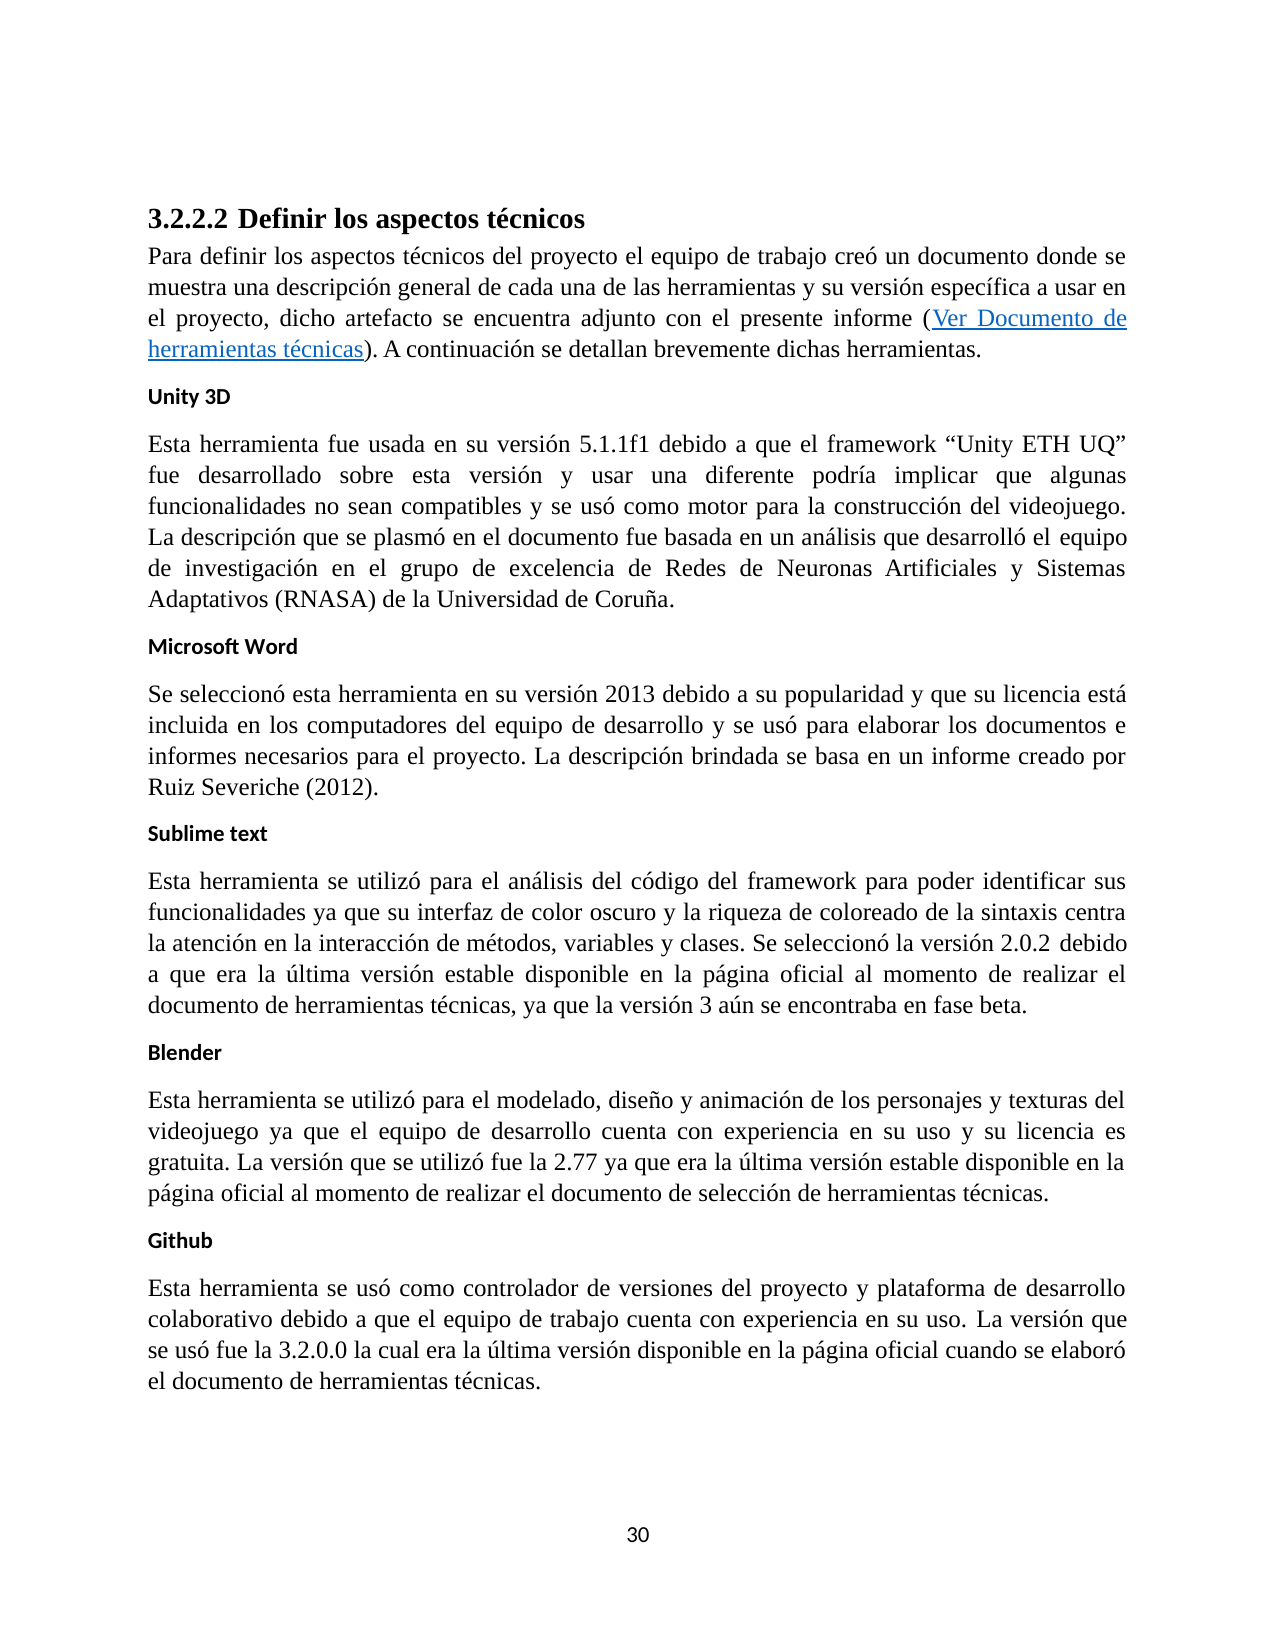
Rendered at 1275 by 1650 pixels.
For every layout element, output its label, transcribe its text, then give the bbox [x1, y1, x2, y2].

text Blender [148, 1038, 1127, 1066]
text Sublime text [148, 819, 1127, 848]
text Esta herramienta fue usada en su versión 5.1.1f1 debido a que el framework “Unity ETH UQ” fue desarrollado sobre esta versión y usar una diferente podría implicar que algunas funcionalidades no sean compatibles y se usó como motor para la construcción del videojuego. La descripción que se plasmó en el documento fue basada en un análisis que desarrolló el equipo de investigación en el grupo de excelencia de Redes de Neuronas Artificiales y Sistemas Adaptativos (RNASA) de la Universidad de Coruña. [148, 429, 1127, 613]
text Se seleccionó esta herramienta en su versión 2013 debido a su popularidad y que su licencia está incluida en los computadores del equipo de desarrollo y se usó para elaborar los documentos e informes necesarios para el proyecto. La descripción brindada se basa en un informe creado por Ruiz Severiche (2012). [148, 679, 1127, 801]
text Github [148, 1226, 1127, 1254]
text Microsoft Word [148, 632, 1127, 660]
subtitle Definir los aspectos técnicos [148, 201, 1127, 235]
text Unity 3D [148, 382, 1127, 410]
text Esta herramienta se usó como controlador de versiones del proyecto y plataforma de desarrollo colaborativo debido a que el equipo de trabajo cuenta con experiencia en su uso. La versión que se usó fue la 3.2.0.0 la cual era la última versión disponible en la página oficial cuando se elaboró el documento de herramientas técnicas. [148, 1273, 1127, 1395]
text Esta herramienta se utilizó para el modelado, diseño y animación de los personajes y texturas del videojuego ya que el equipo de desarrollo cuenta con experiencia en su uso y su licencia es gratuita. La versión que se utilizó fue la 2.77 ya que era la última versión estable disponible en la página oficial al momento de realizar el documento de selección de herramientas técnicas. [148, 1085, 1127, 1207]
text Para definir los aspectos técnicos del proyecto el equipo de trabajo creó un documento donde se muestra una descripción general de cada una de las herramientas y su versión específica a usar en el proyecto, dicho artefacto se encuentra adjunto con el presente informe (Ver Documento de herramientas técnicas). A continuación se detallan brevemente dichas herramientas. [148, 241, 1127, 363]
text Esta herramienta se utilizó para el análisis del código del framework para poder identificar sus funcionalidades ya que su interfaz de color oscuro y la riqueza de coloreado de la sintaxis centra la atención en la interacción de métodos, variables y clases. Se seleccionó la versión 2.0.2 debido a que era la última versión estable disponible en la página oficial al momento de realizar el documento de herramientas técnicas, ya que la versión 3 aún se encontraba en fase beta. [148, 866, 1127, 1019]
